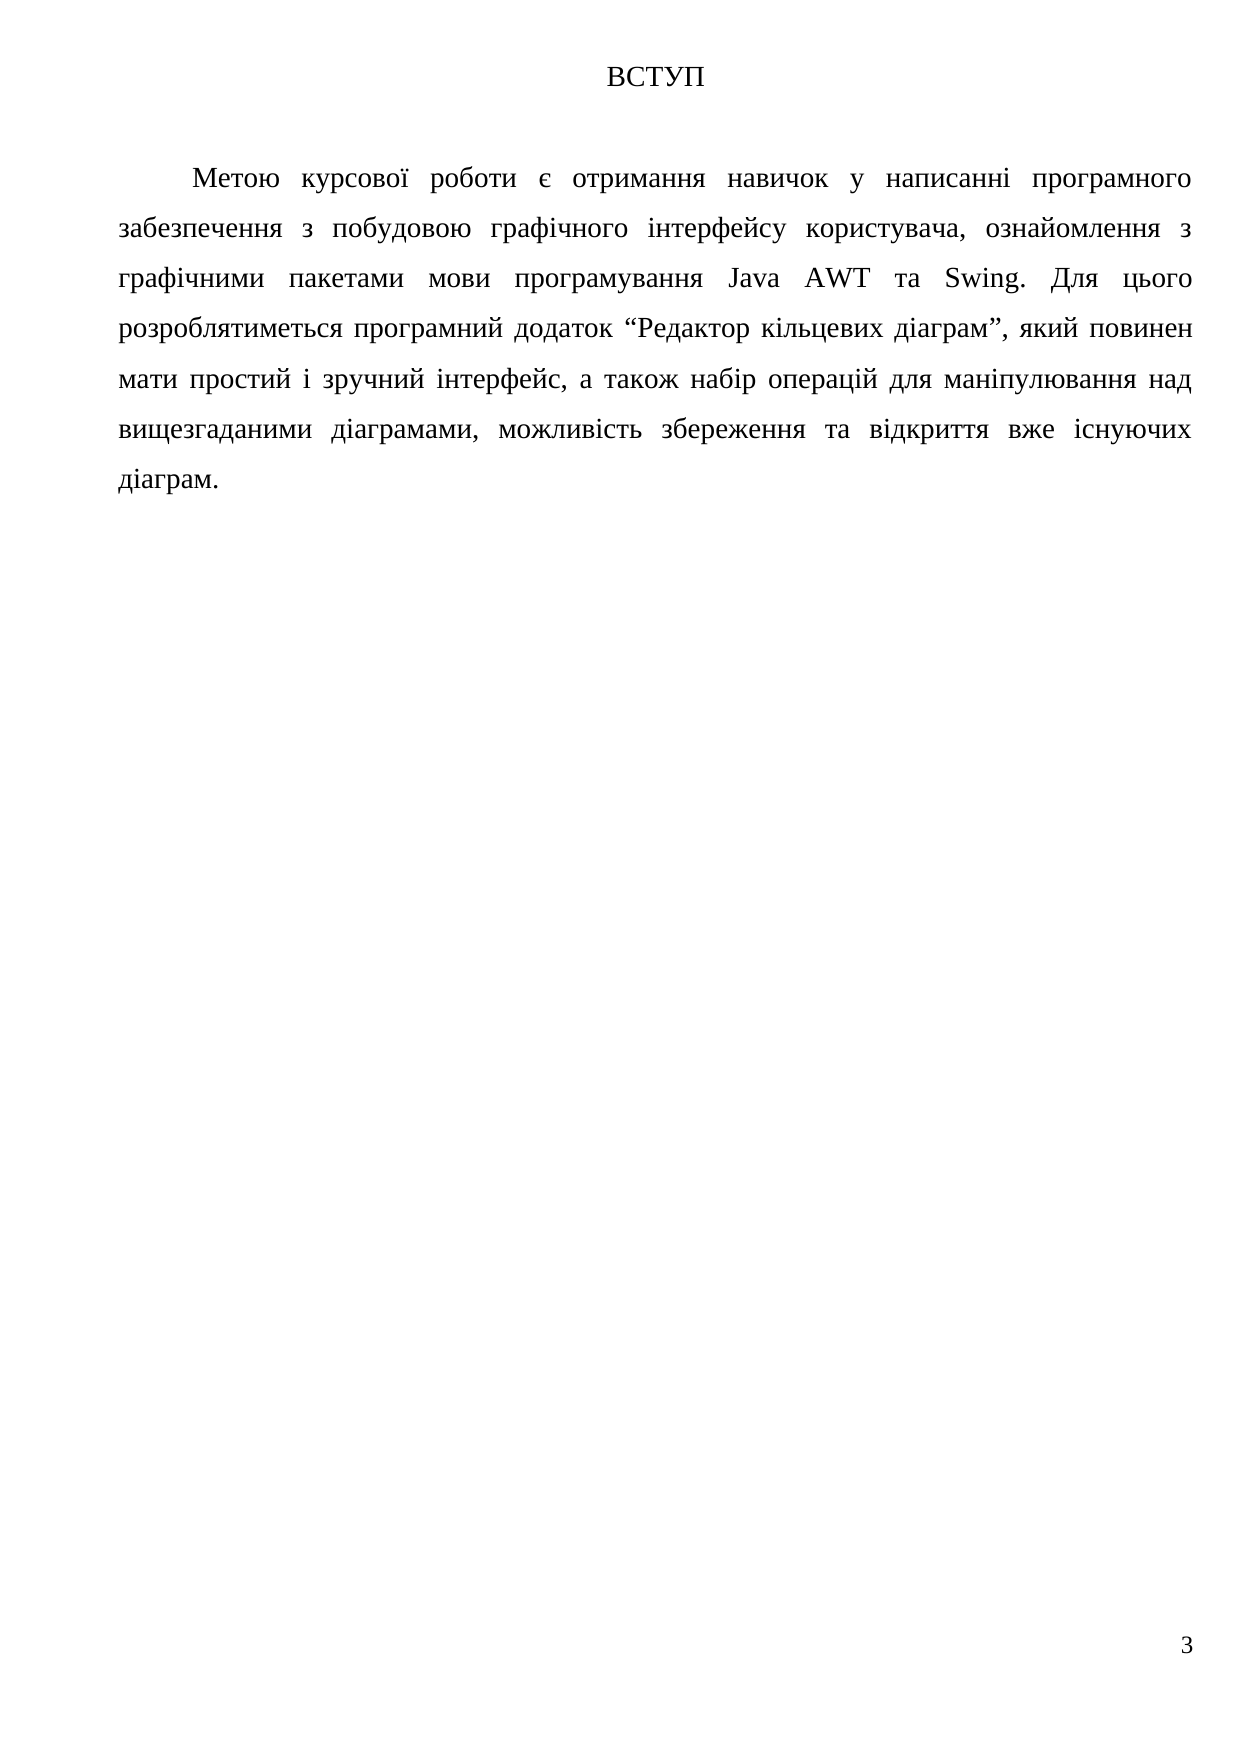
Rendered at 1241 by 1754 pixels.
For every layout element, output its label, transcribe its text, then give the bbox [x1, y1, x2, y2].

text Метою курсової роботи є отримання навичок у написанні програмного забезпечення з побудовою графічного інтерфейсу користувача, ознайомлення з графічними пакетами мови програмування Java AWT та Swing. Для цього розроблятиметься програмний додаток “Редактор кільцевих діаграм”, який повинен мати простий і зручний інтерфейс, а також набір операцій для маніпулювання над вищезгаданими діаграмами, можливість збереження та відкриття вже існуючих діаграм. [118, 160, 1193, 495]
text ВСТУП [118, 59, 1193, 93]
